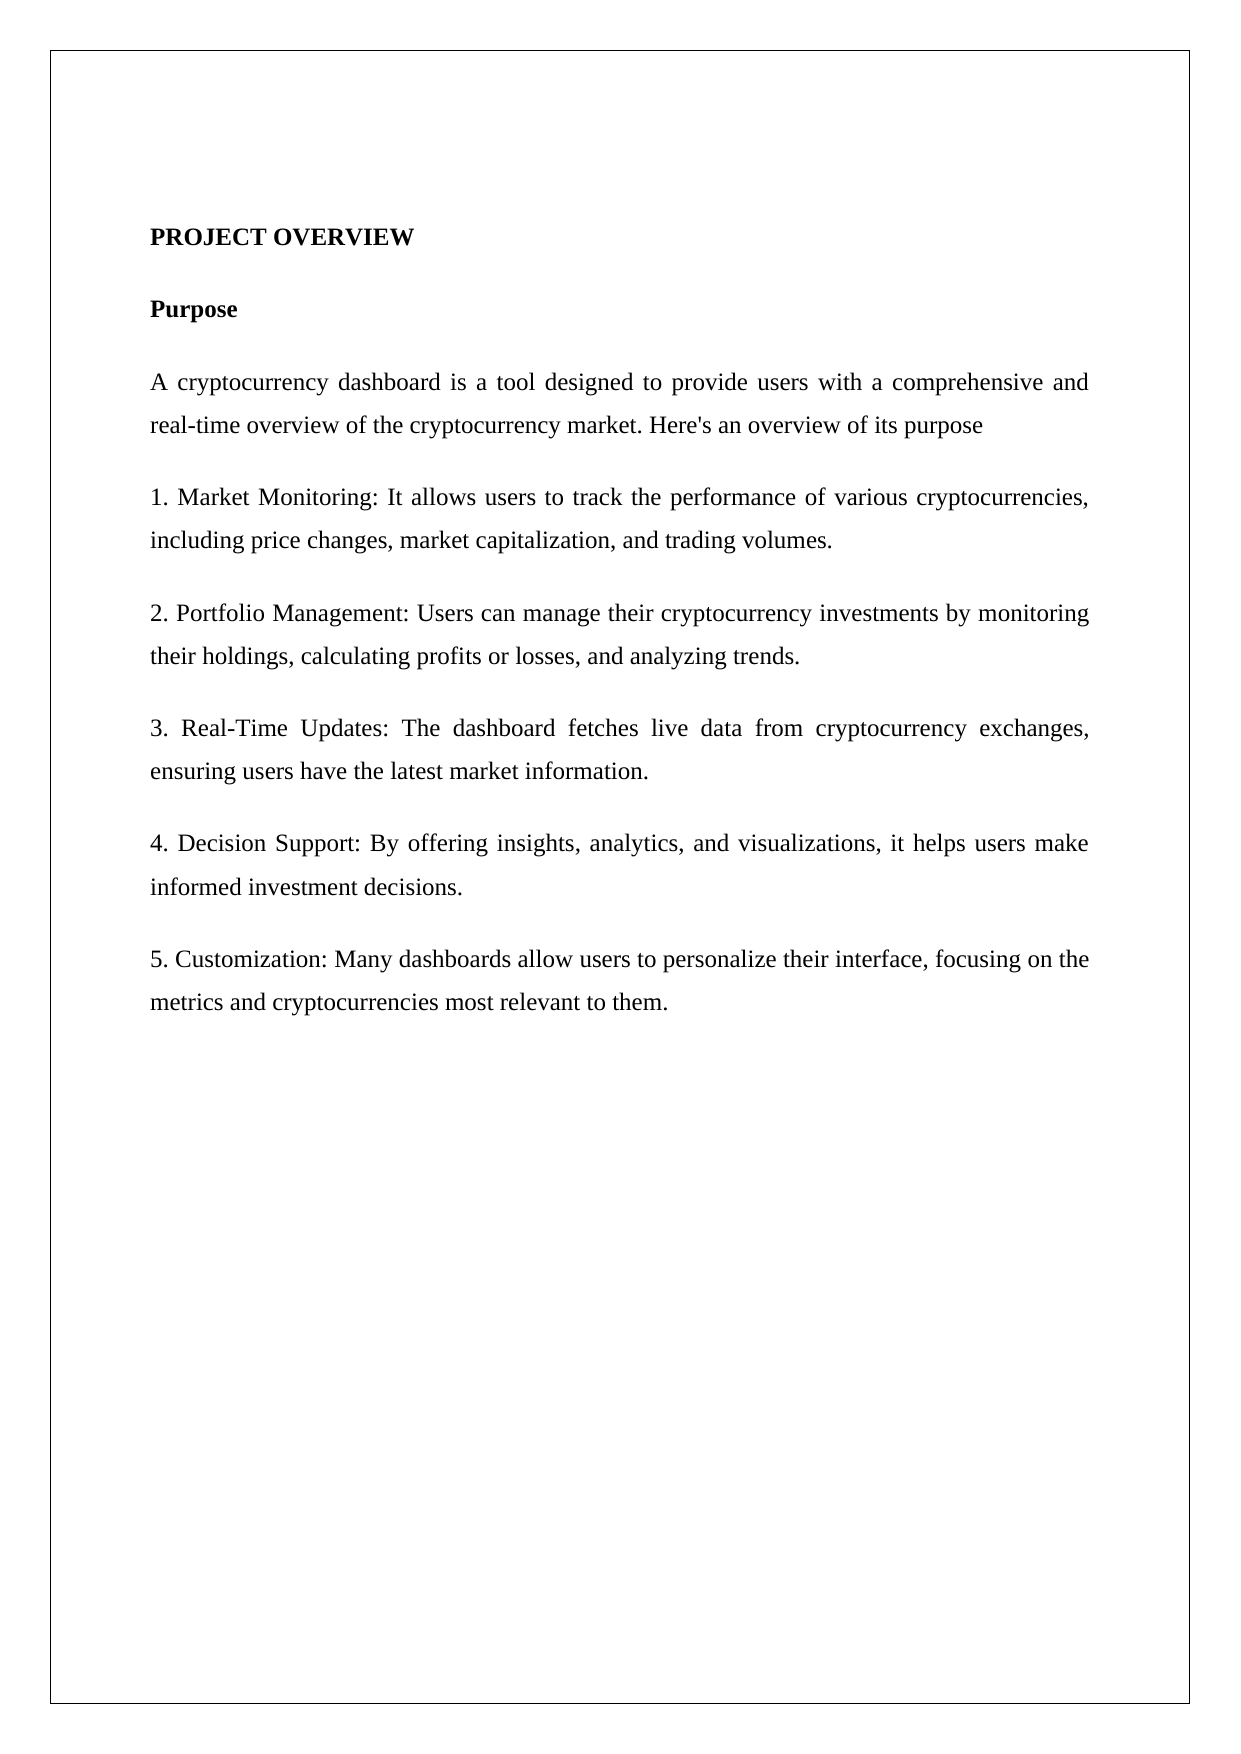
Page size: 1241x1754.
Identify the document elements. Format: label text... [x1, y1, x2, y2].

text 1. Market Monitoring: It allows users to track the performance of various cryptocurrencies, including price changes, market capitalization, and trading volumes. [150, 482, 1090, 554]
text 3. Real-Time Updates: The dashboard fetches live data from cryptocurrency exchanges, ensuring users have the latest market information. [150, 713, 1090, 785]
text PROJECT OVERVIEW [150, 222, 1090, 251]
text A cryptocurrency dashboard is a tool designed to provide users with a comprehensive and real-time overview of the cryptocurrency market. Here's an overview of its purpose [150, 367, 1090, 439]
text 5. Customization: Many dashboards allow users to personalize their interface, focusing on the metrics and cryptocurrencies most relevant to them. [150, 944, 1090, 1016]
text 2. Portfolio Management: Users can manage their cryptocurrency investments by monitoring their holdings, calculating profits or losses, and analyzing trends. [150, 598, 1090, 669]
text Purpose [150, 294, 1090, 323]
text 4. Decision Support: By offering insights, analytics, and visualizations, it helps users make informed investment decisions. [150, 828, 1090, 900]
